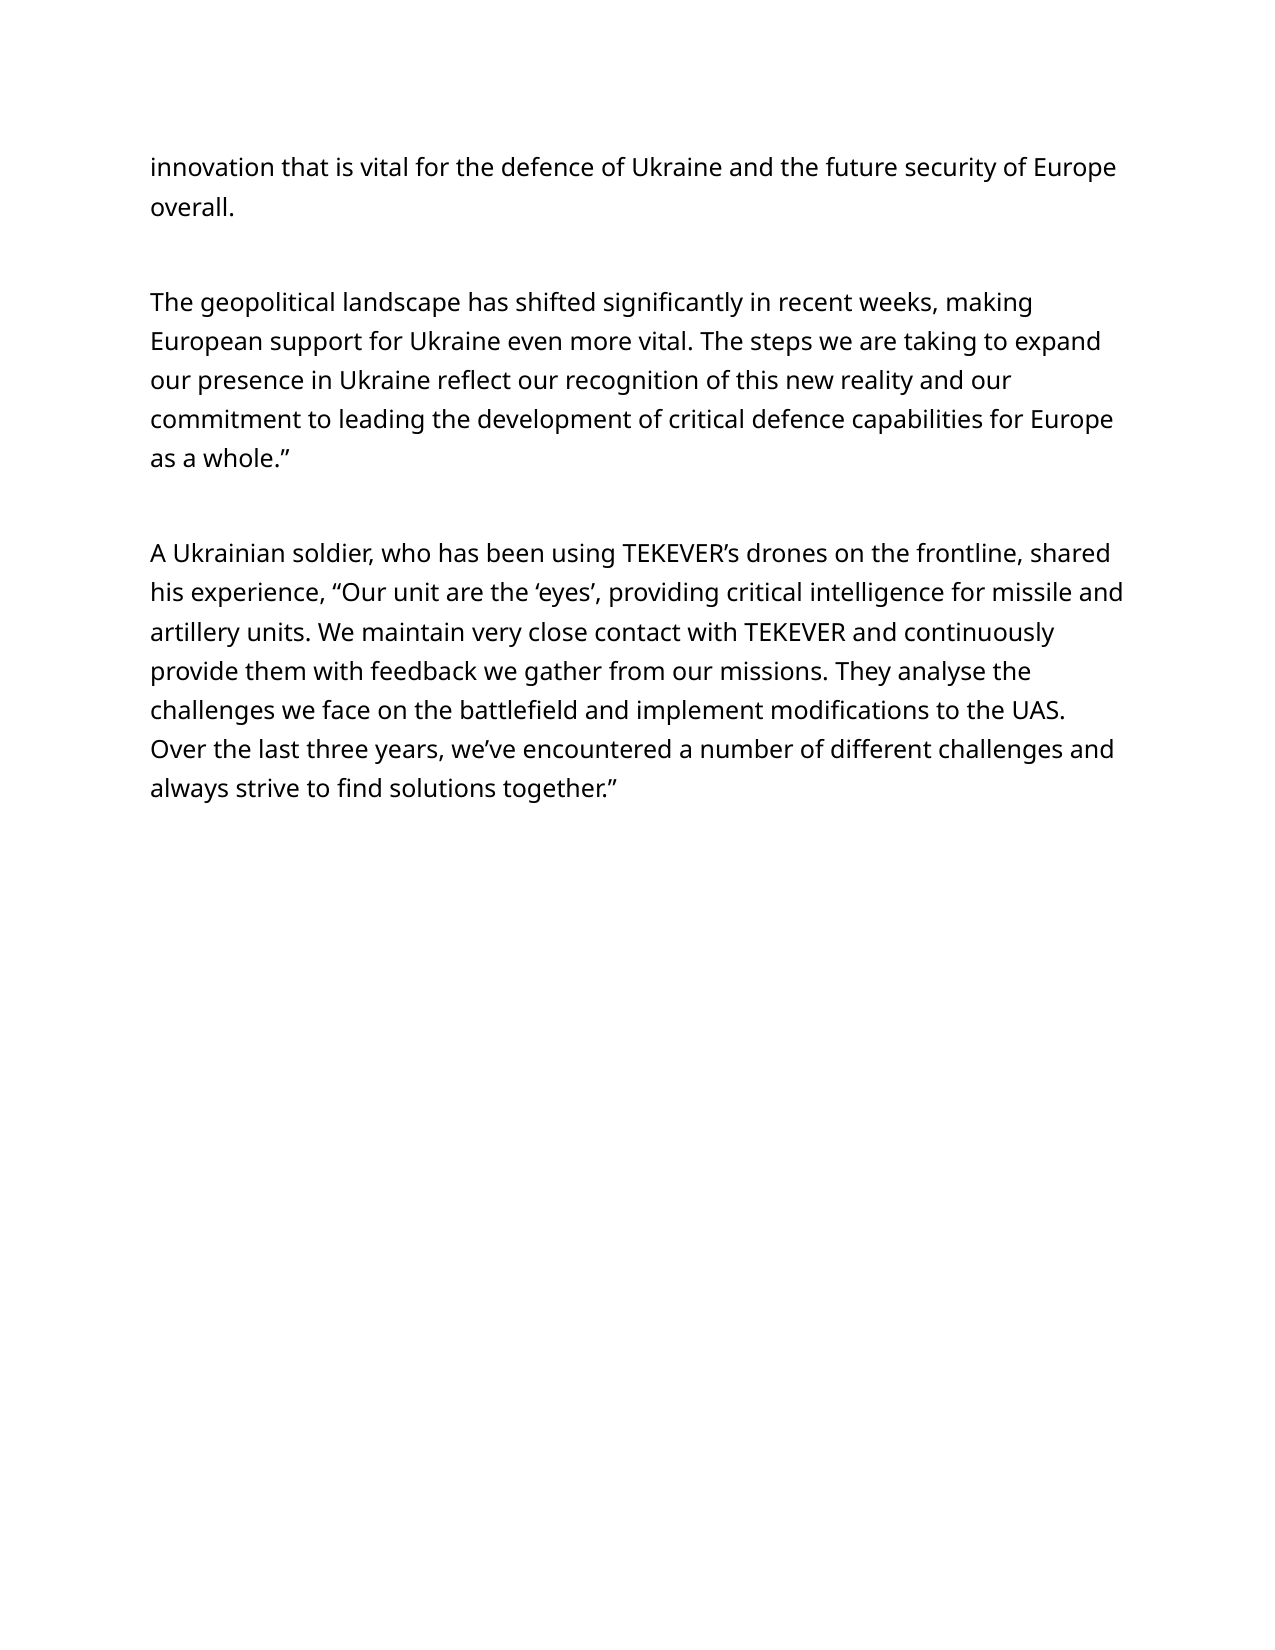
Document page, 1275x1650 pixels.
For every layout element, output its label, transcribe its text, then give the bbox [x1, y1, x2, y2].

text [150, 150, 1125, 262]
text The geopolitical landscape has shifted significantly in recent weeks, making European support for Ukraine even more vital. The steps we are taking to expand our presence in Ukraine reflect our recognition of this new reality and our commitment to leading the development of critical defence capabilities for Europe as a whole.” [150, 284, 1125, 514]
text A Ukrainian soldier, who has been using TEKEVER’s drones on the frontline, shared his experience, “Our unit are the ‘eyes’, providing critical intelligence for missile and artillery units. We maintain very close contact with TEKEVER and continuously provide them with feedback we gather from our missions. They analyse the challenges we face on the battlefield and implement modifications to the UAS. Over the last three years, we’ve encountered a number of different challenges and always strive to find solutions together.” [150, 536, 1125, 844]
